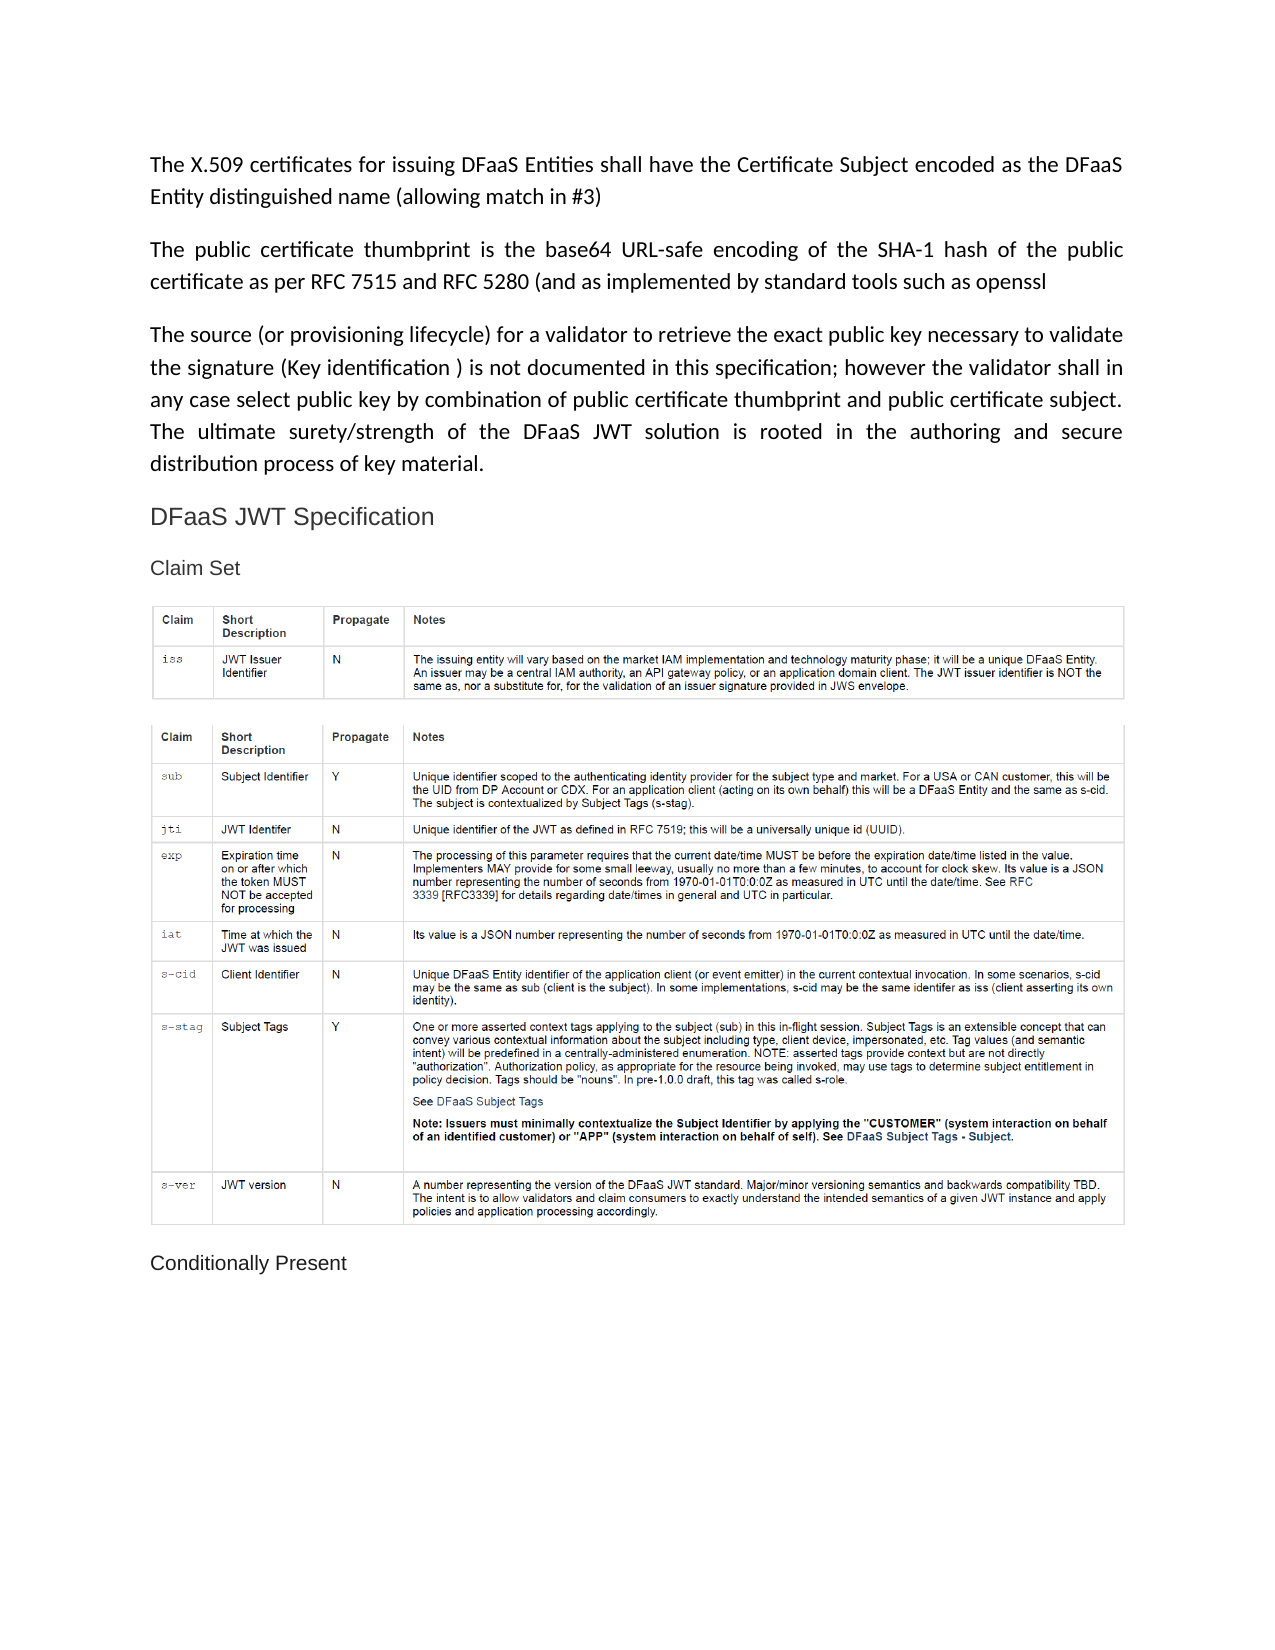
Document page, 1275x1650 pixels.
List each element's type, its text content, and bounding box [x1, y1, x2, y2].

picture [150, 604, 1125, 700]
text The source (or provisioning lifecycle) for a validator to retrieve the exact public key necessary to validate the signature (Key identification ) is not documented in this specification; however the validator shall in any case select public key by combination of public certificate thumbprint and public certificate subject. The ultimate surety/strength of the DFaaS JWT solution is rooted in the authoring and secure distribution process of key material. [150, 320, 1125, 477]
text The X.509 certificates for issuing DFaaS Entities shall have the Certificate Subject encoded as the DFaaS Entity distinguished name (allowing match in #3) [150, 150, 1125, 210]
text Claim Set [150, 556, 1125, 580]
text DFaaS JWT Specification [150, 502, 1125, 531]
text Conditionally Present [150, 1251, 1125, 1275]
text The public certificate thumbprint is the base64 URL-safe encoding of the SHA-1 hash of the public certificate as per RFC 7515 and RFC 5280 (and as implemented by standard tools such as openssl [150, 235, 1125, 295]
picture [150, 725, 1125, 1226]
